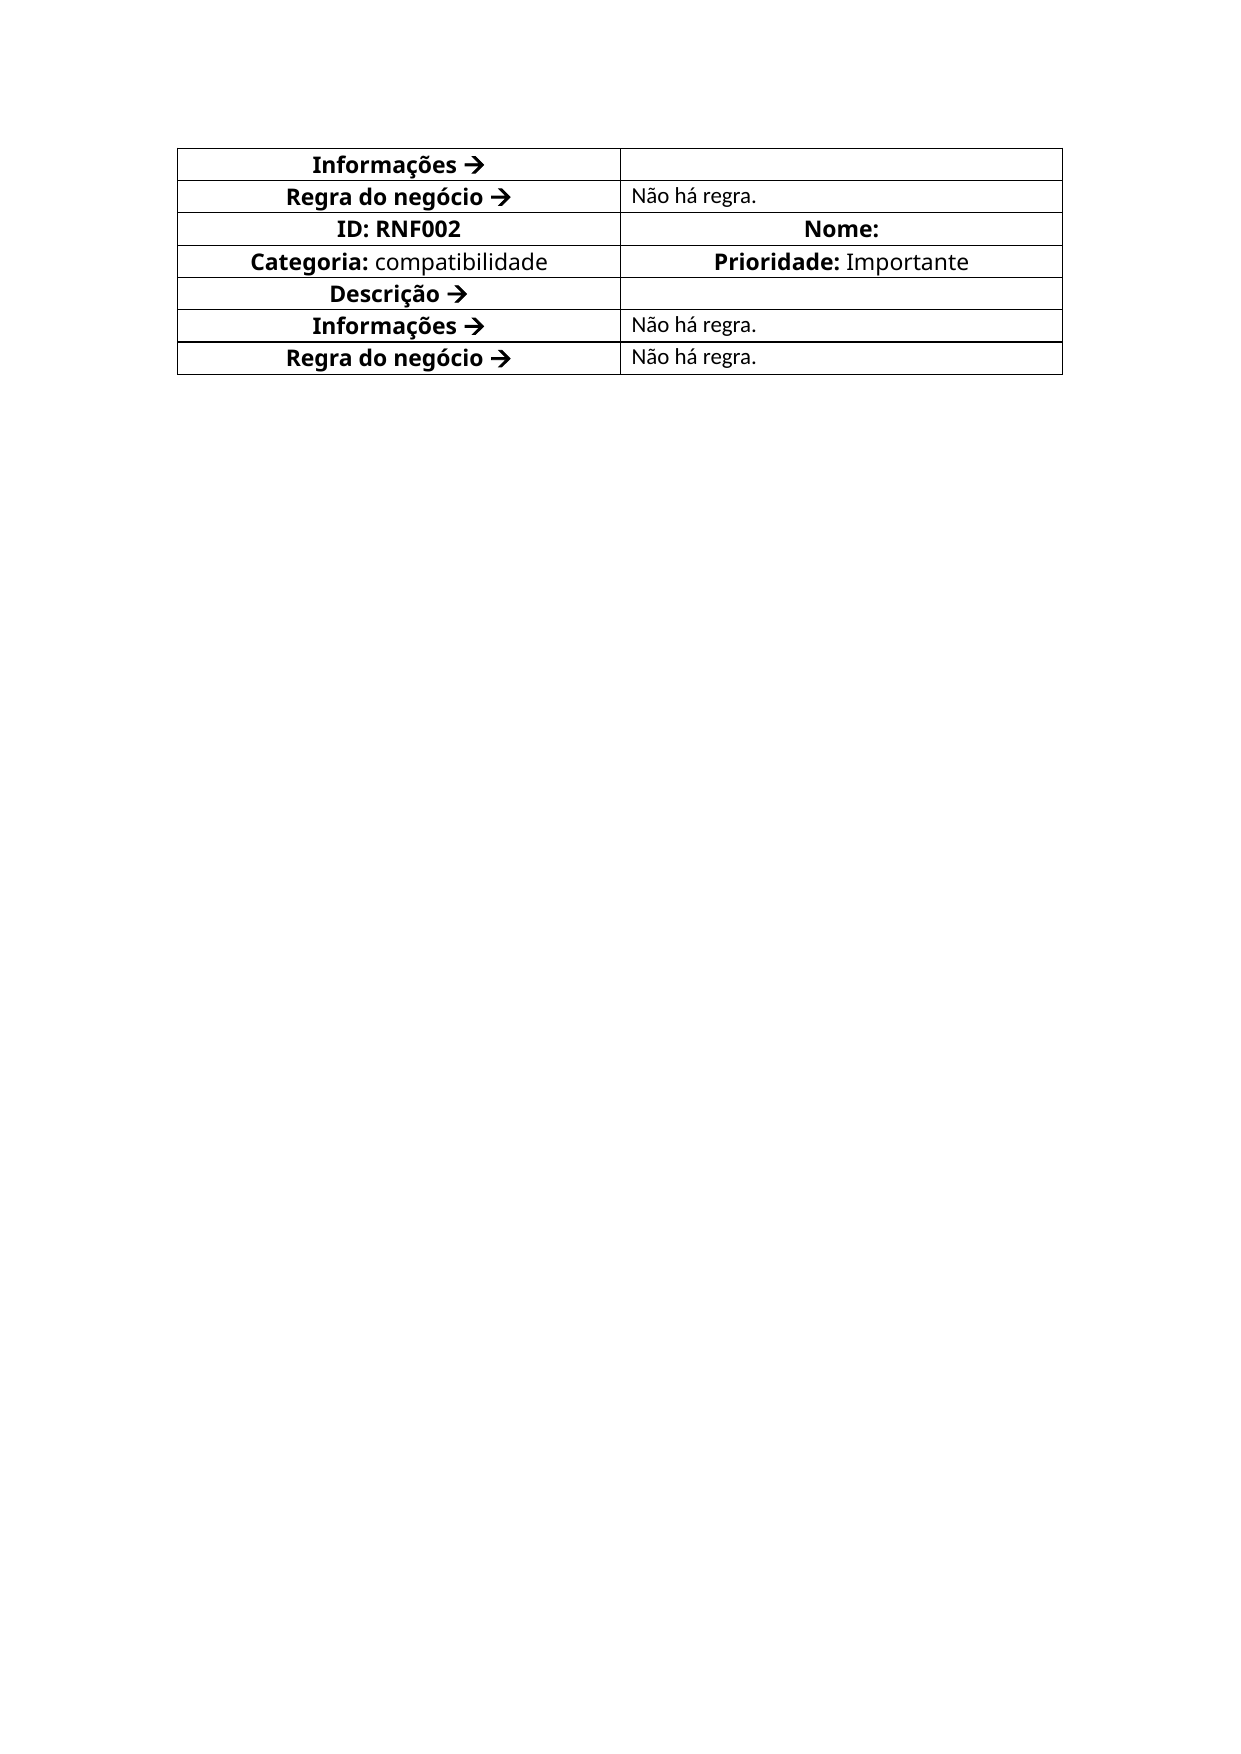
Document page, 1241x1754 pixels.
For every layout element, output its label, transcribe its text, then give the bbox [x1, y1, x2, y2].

table_cell Não há regra. [621, 181, 1062, 212]
table_cell Não há regra. [621, 343, 1062, 374]
table_cell ID: RNF002 [178, 213, 620, 244]
table_cell [621, 149, 1062, 180]
table_cell Categoria: compatibilidade [178, 246, 620, 277]
table_cell Nome: [621, 213, 1062, 244]
table_cell Não há regra. [621, 310, 1062, 341]
table_cell Regra do negócio [178, 181, 620, 212]
table_cell Regra do negócio [178, 343, 620, 374]
table_cell Informações [178, 310, 620, 341]
table_cell Prioridade: Importante [621, 246, 1062, 277]
table_cell Informações [178, 149, 620, 180]
table_cell [621, 278, 1062, 309]
table_cell Descrição [178, 278, 620, 309]
